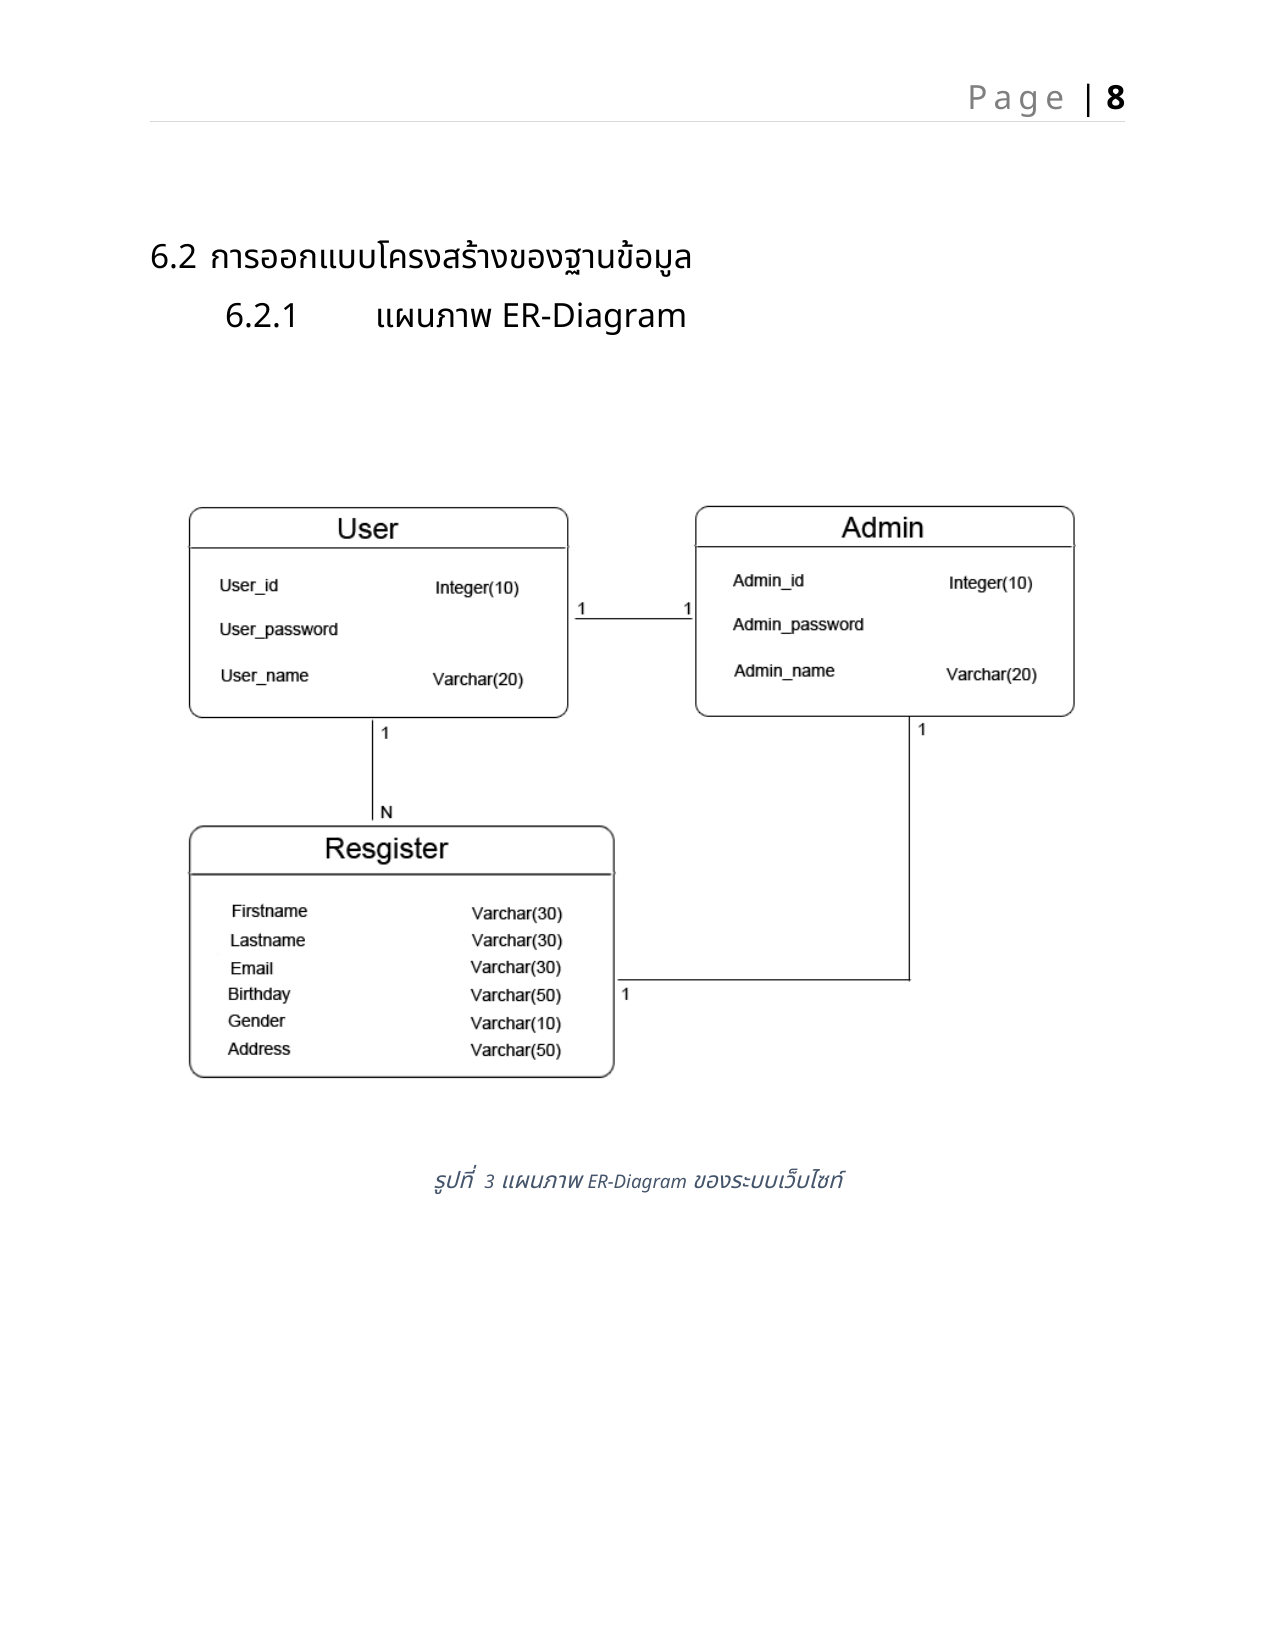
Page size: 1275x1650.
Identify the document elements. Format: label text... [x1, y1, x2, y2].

subtitle การออกแบบโครงสร้างของฐานข้อมูล [150, 233, 1125, 284]
subtitle แผนภาพ ER-Diagram [225, 292, 1125, 343]
picture [150, 412, 1125, 1144]
